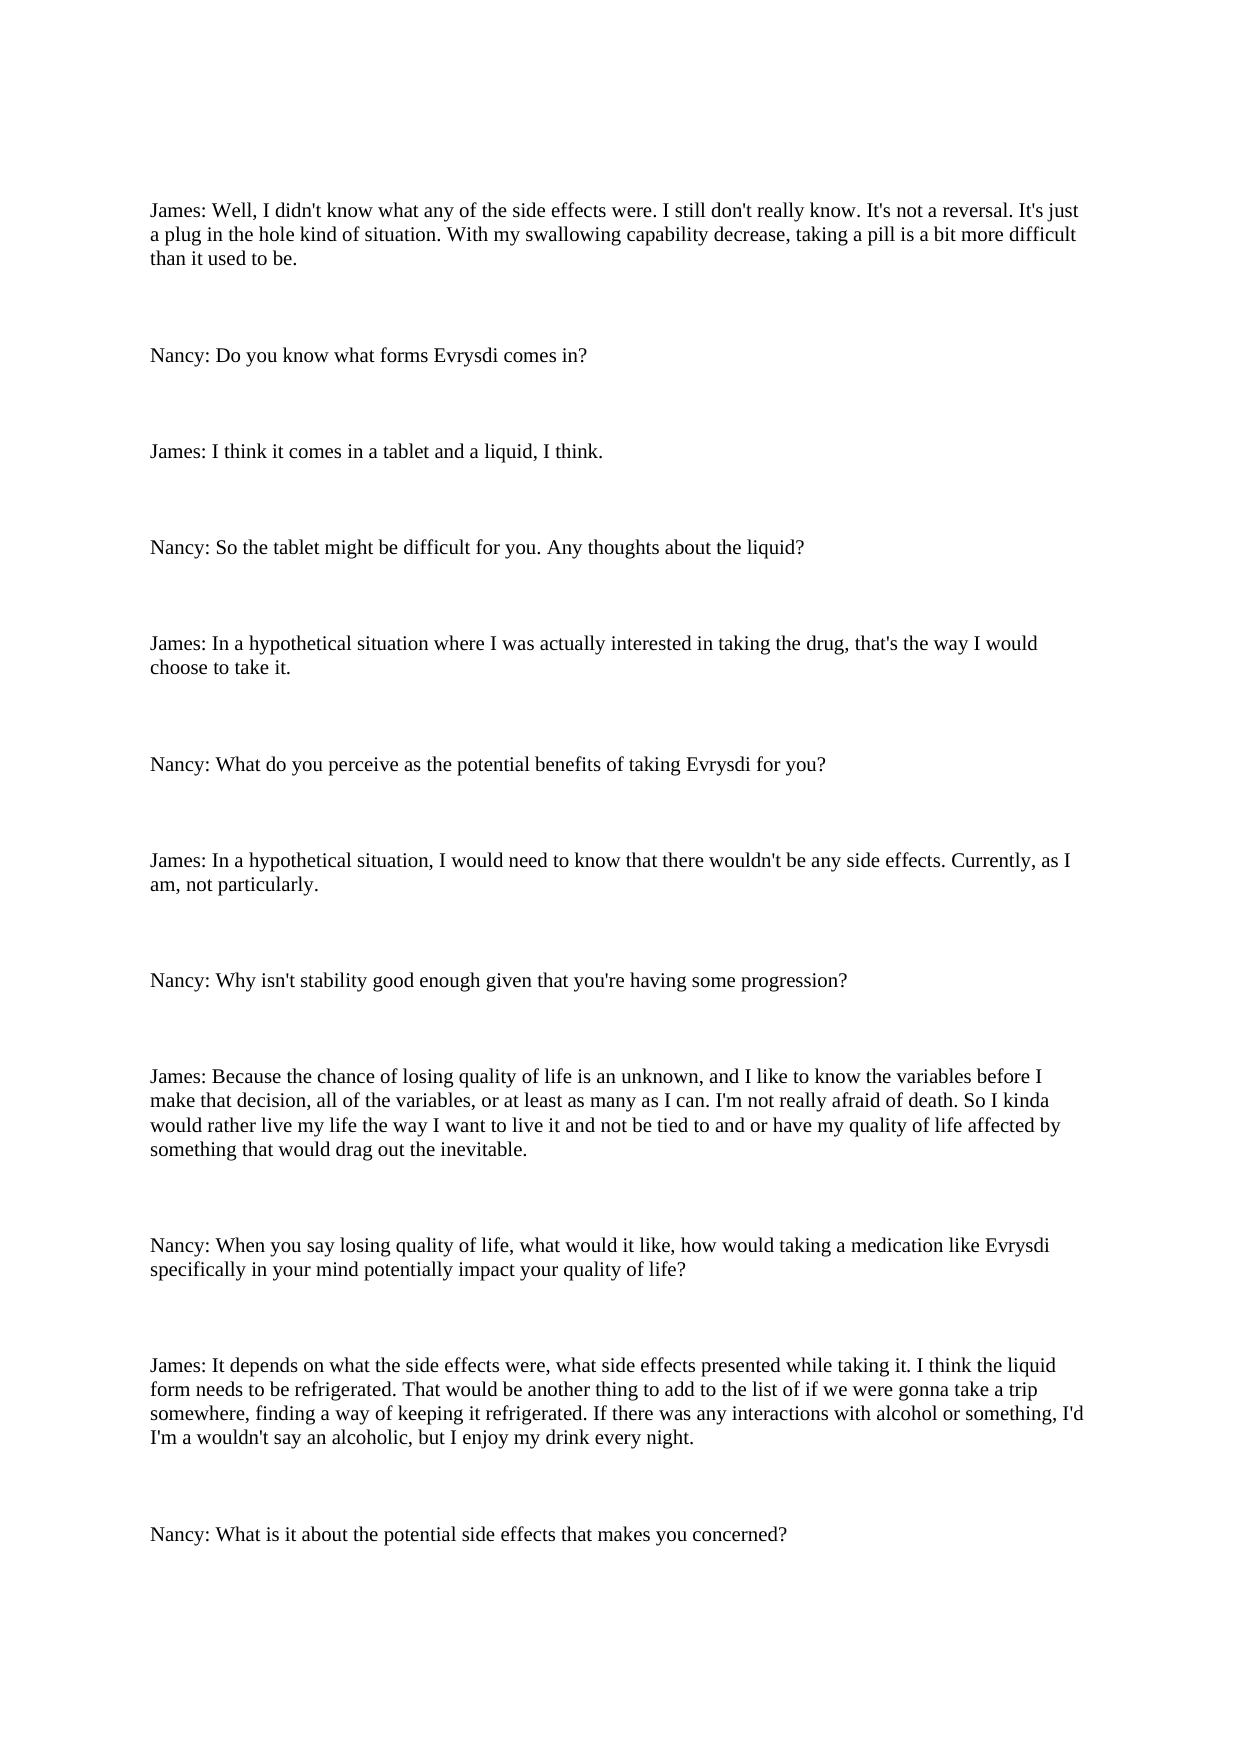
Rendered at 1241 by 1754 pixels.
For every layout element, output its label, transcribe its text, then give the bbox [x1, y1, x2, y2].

text James: I think it comes in a tablet and a liquid, I think. [150, 439, 1090, 463]
text Nancy: Why isn't stability good enough given that you're having some progression? [150, 968, 1090, 992]
text James: In a hypothetical situation, I would need to know that there wouldn't be any side effects. Currently, as I am, not particularly. [150, 848, 1090, 896]
text Nancy: When you say losing quality of life, what would it like, how would taking a medication like Evrysdi specifically in your mind potentially impact your quality of life? [150, 1233, 1090, 1281]
text James: Well, I didn't know what any of the side effects were. I still don't really know. It's not a reversal. It's just a plug in the hole kind of situation. With my swallowing capability decrease, taking a pill is a bit more difficult than it used to be. [150, 198, 1090, 270]
text Nancy: So the tablet might be difficult for you. Any thoughts about the liquid? [150, 535, 1090, 559]
text Nancy: Do you know what forms Evrysdi comes in? [150, 342, 1090, 367]
text James: In a hypothetical situation where I was actually interested in taking the drug, that's the way I would choose to take it. [150, 631, 1090, 679]
text Nancy: What do you perceive as the potential benefits of taking Evrysdi for you? [150, 752, 1090, 776]
text Nancy: What is it about the potential side effects that makes you concerned? [150, 1522, 1090, 1546]
text James: It depends on what the side effects were, what side effects presented while taking it. I think the liquid form needs to be refrigerated. That would be another thing to add to the list of if we were gonna take a trip somewhere, finding a way of keeping it refrigerated. If there was any interactions with alcohol or something, I'd I'm a wouldn't say an alcoholic, but I enjoy my drink every night. [150, 1353, 1090, 1449]
text James: Because the chance of losing quality of life is an unknown, and I like to know the variables before I make that decision, all of the variables, or at least as many as I can. I'm not really afraid of death. So I kinda would rather live my life the way I want to live it and not be tied to and or have my quality of life affected by something that would drag out the inevitable. [150, 1064, 1090, 1161]
